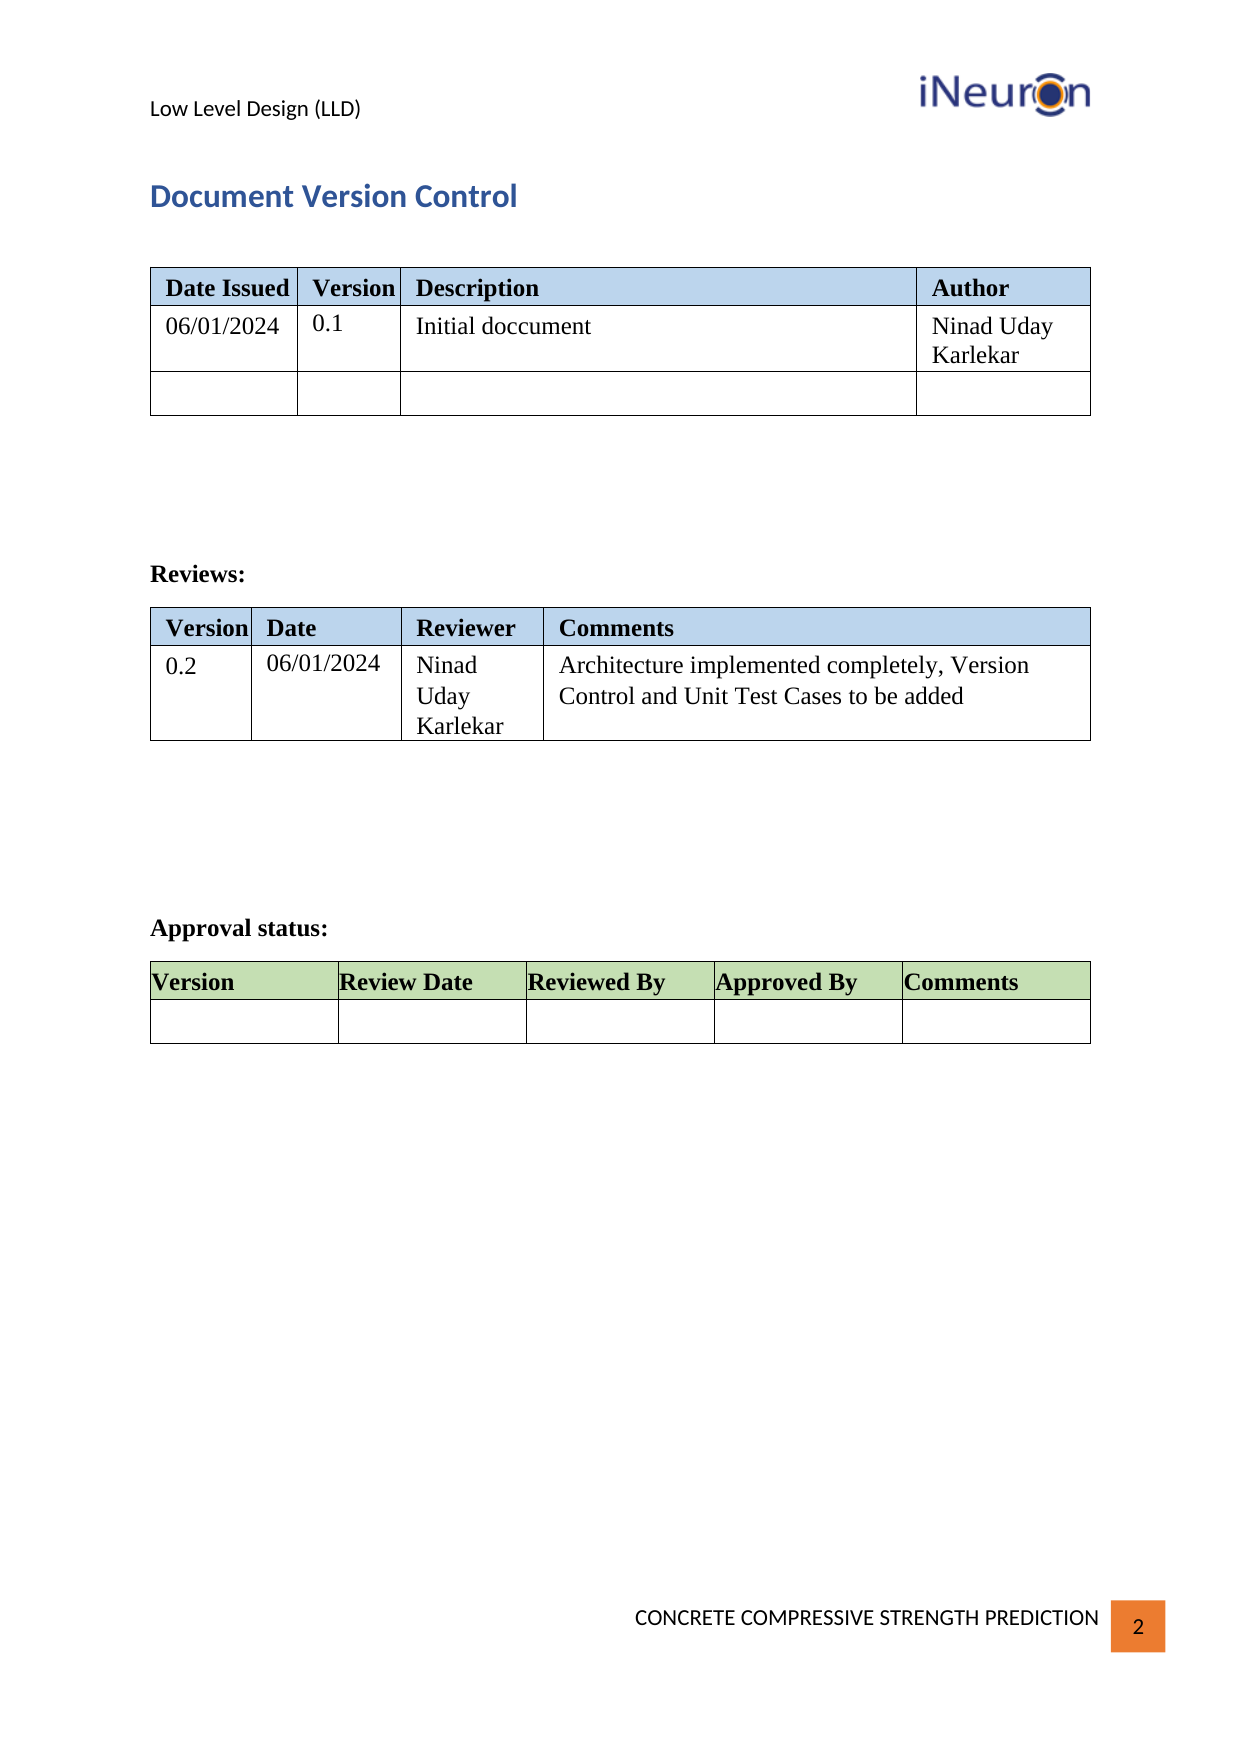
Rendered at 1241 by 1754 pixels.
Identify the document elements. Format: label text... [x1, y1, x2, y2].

table_cell 0.2 [151, 646, 251, 740]
table_cell [917, 372, 1090, 415]
table_cell [903, 1000, 1090, 1043]
table_header Version [151, 608, 251, 645]
table_header Version [151, 962, 338, 999]
picture [920, 73, 1091, 117]
text Approval status: [150, 913, 1090, 942]
table_cell Ninad Uday Karlekar [917, 306, 1090, 371]
table_cell [151, 1000, 338, 1043]
table_header Date Issued [151, 268, 297, 305]
table_header Approved By [715, 962, 902, 999]
table_header Date [252, 608, 401, 645]
table_cell 06/01/2024 [252, 646, 401, 740]
table_cell Initial doccument [401, 306, 916, 371]
table_cell [527, 1000, 714, 1043]
table_cell 0.1 [298, 306, 400, 371]
table_header Reviewer [402, 608, 543, 645]
table_cell [151, 372, 297, 415]
text Reviews: [150, 559, 1090, 588]
subtitle Document Version Control [150, 175, 1090, 216]
table_header Author [917, 268, 1090, 305]
table_cell [298, 372, 400, 415]
table_header Review Date [339, 962, 526, 999]
table_cell [401, 372, 916, 415]
table_header Version [298, 268, 400, 305]
table_cell Architecture implemented completely, Version Control and Unit Test Cases to be added [544, 646, 1090, 740]
table_header Comments [544, 608, 1090, 645]
table_cell Ninad Uday Karlekar [402, 646, 543, 740]
table_cell [339, 1000, 526, 1043]
table_header Reviewed By [527, 962, 714, 999]
table_cell [715, 1000, 902, 1043]
table_header Description [401, 268, 916, 305]
table_cell 06/01/2024 [151, 306, 297, 371]
table_header Comments [903, 962, 1090, 999]
